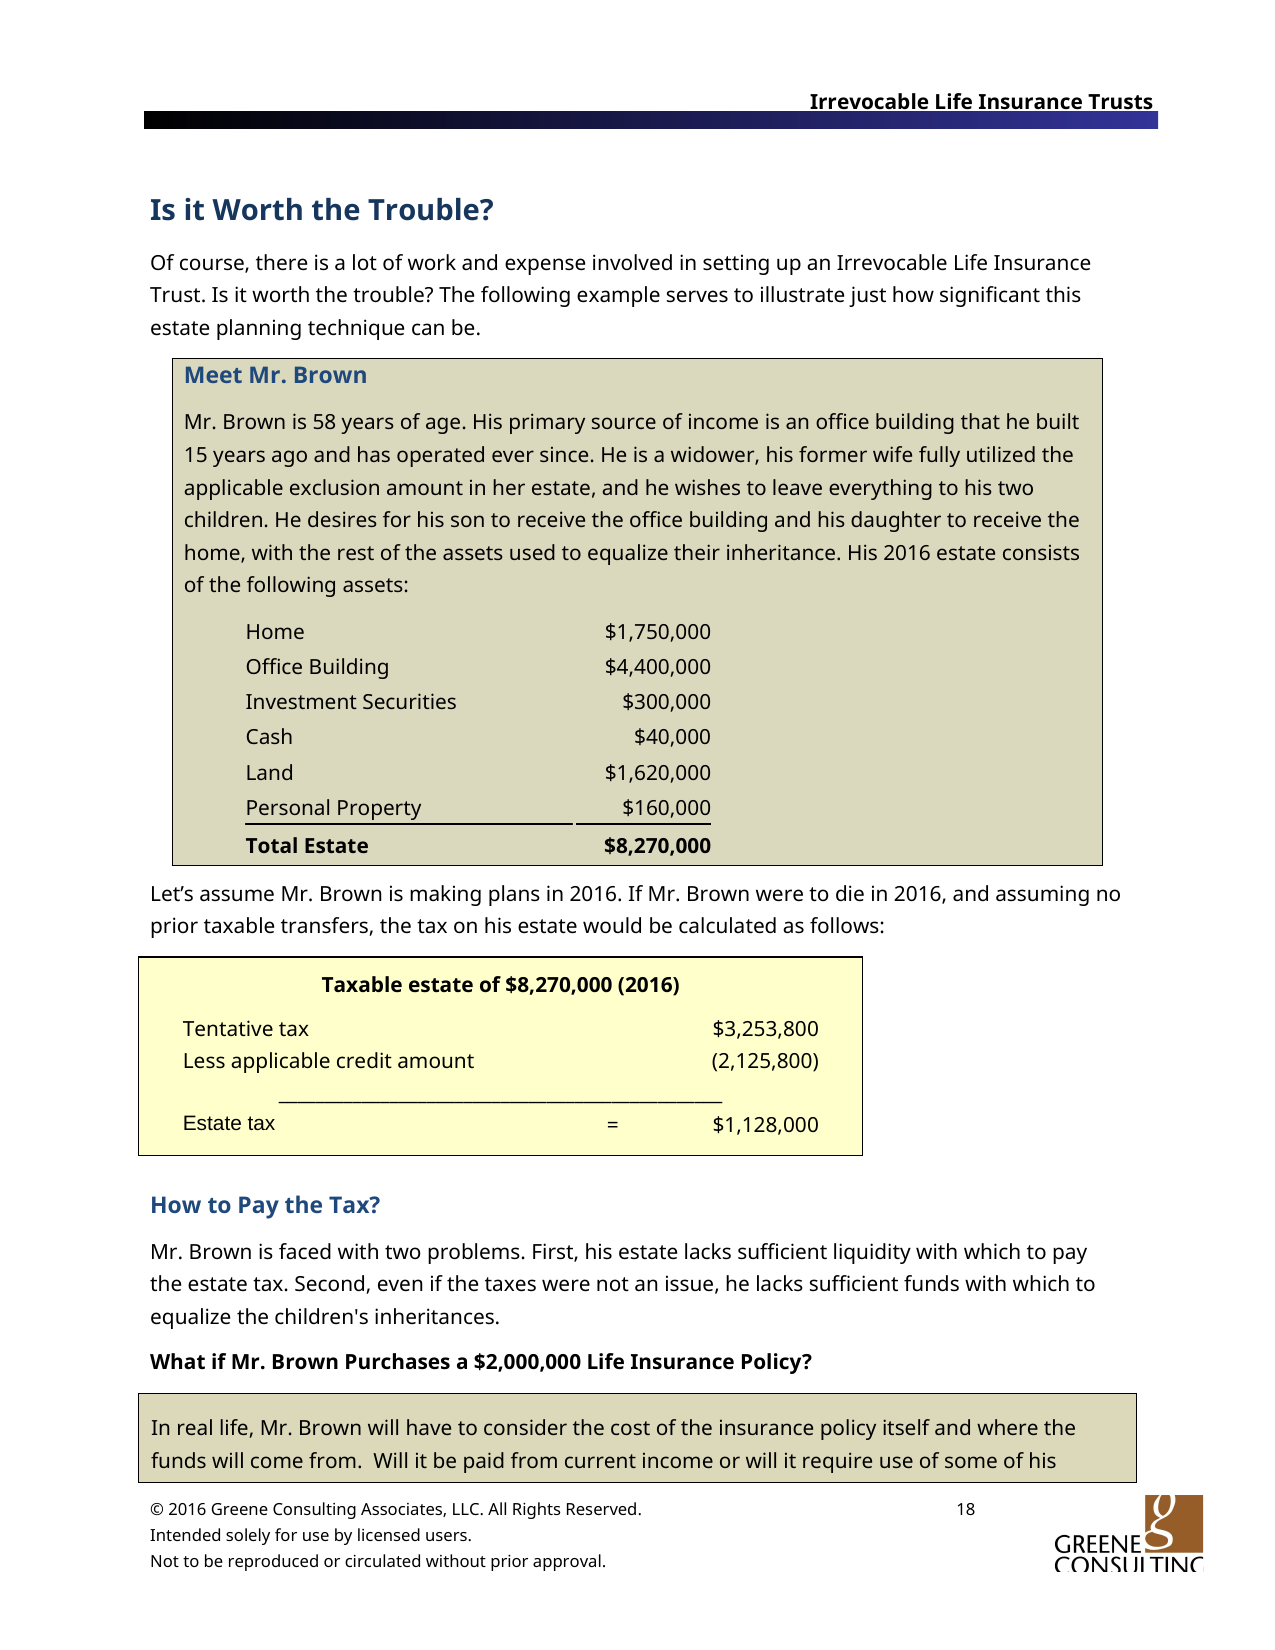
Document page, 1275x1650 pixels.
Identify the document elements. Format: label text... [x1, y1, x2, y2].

picture [1053, 1495, 1203, 1571]
table_header Meet Mr. Brown Mr. Brown is 58 years of age. His primary source of income is an office building that he built 15 years ago and has operated ever since. He is a widower, his former wife fully utilized the applicable exclusion amount in her estate, and he wishes to leave everything to his two children. He desires for his son to receive the office building and his daughter to receive the home, with the rest of the assets used to equalize their inheritance. His 2016 estate consists of the following assets: [173, 359, 1102, 865]
table_header [139, 958, 862, 1155]
text Mr. Brown is faced with two problems. First, his estate lacks sufficient liquidity with which to pay the estate tax. Second, even if the taxes were not an issue, he lacks sufficient funds with which to equalize the children's inheritances. [150, 1237, 1125, 1331]
subtitle Is it Worth the Trouble? [150, 189, 1125, 229]
text Let’s assume Mr. Brown is making plans in 2016. If Mr. Brown were to die in 2016, and assuming no prior taxable transfers, the tax on his estate would be calculated as follows: [150, 879, 1125, 940]
text Of course, there is a lot of work and expense involved in setting up an Irrevocable Life Insurance Trust. Is it worth the trouble? The following example serves to illustrate just how significant this estate planning technique can be. [150, 248, 1125, 341]
text What if Mr. Brown Purchases a $2,000,000 Life Insurance Policy? [150, 1347, 1125, 1376]
subtitle How to Pay the Tax? [150, 1188, 1125, 1220]
